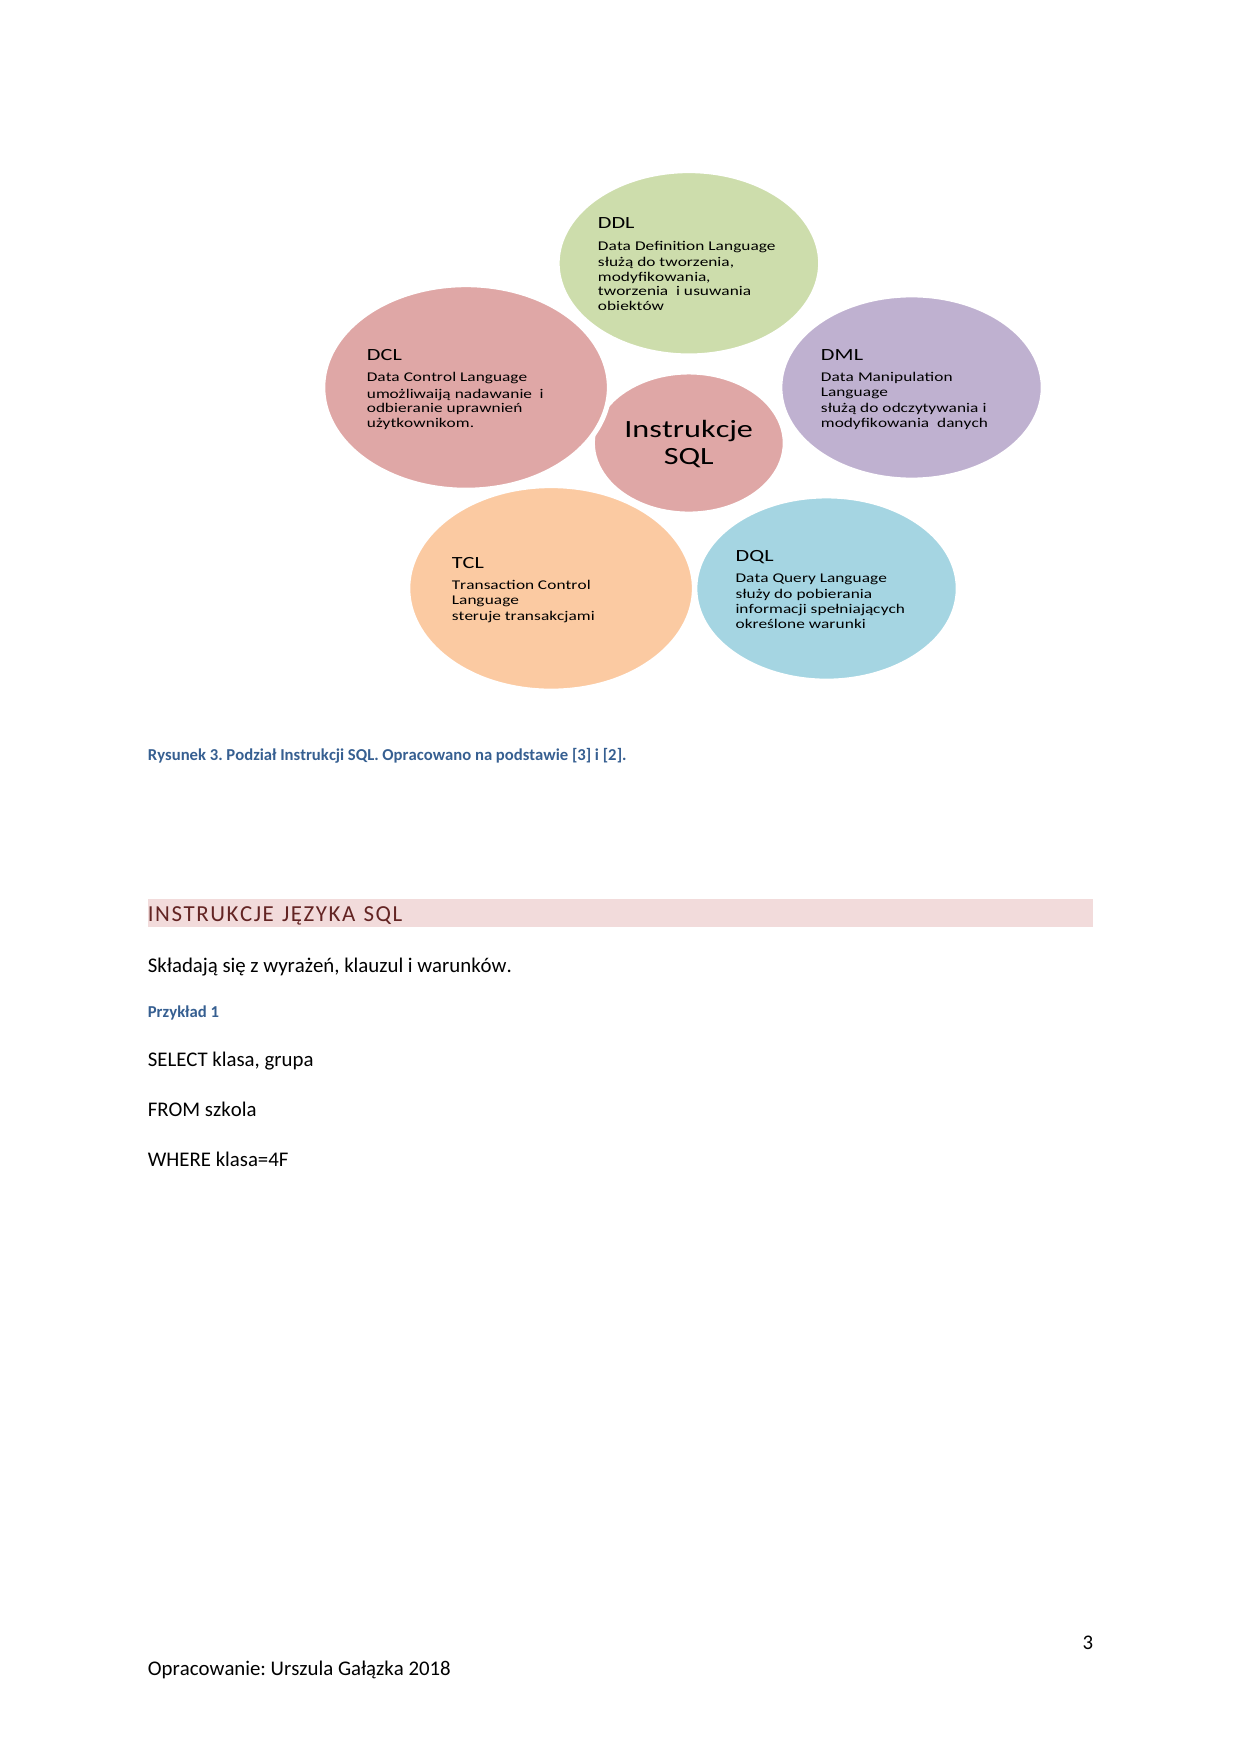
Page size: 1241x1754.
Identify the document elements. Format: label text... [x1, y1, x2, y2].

text FROM szkola [148, 1096, 1093, 1121]
subtitle Instrukcje języka SQL [148, 899, 1093, 927]
text SELECT klasa, grupa [148, 1046, 1093, 1071]
text WHERE klasa=4F [148, 1146, 1093, 1171]
text Składają się z wyrażeń, klauzul i warunków. [148, 952, 1093, 977]
text Rysunek 3. Podział Instrukcji SQL. Opracowano na podstawie [3] i [2]. [148, 744, 1093, 764]
